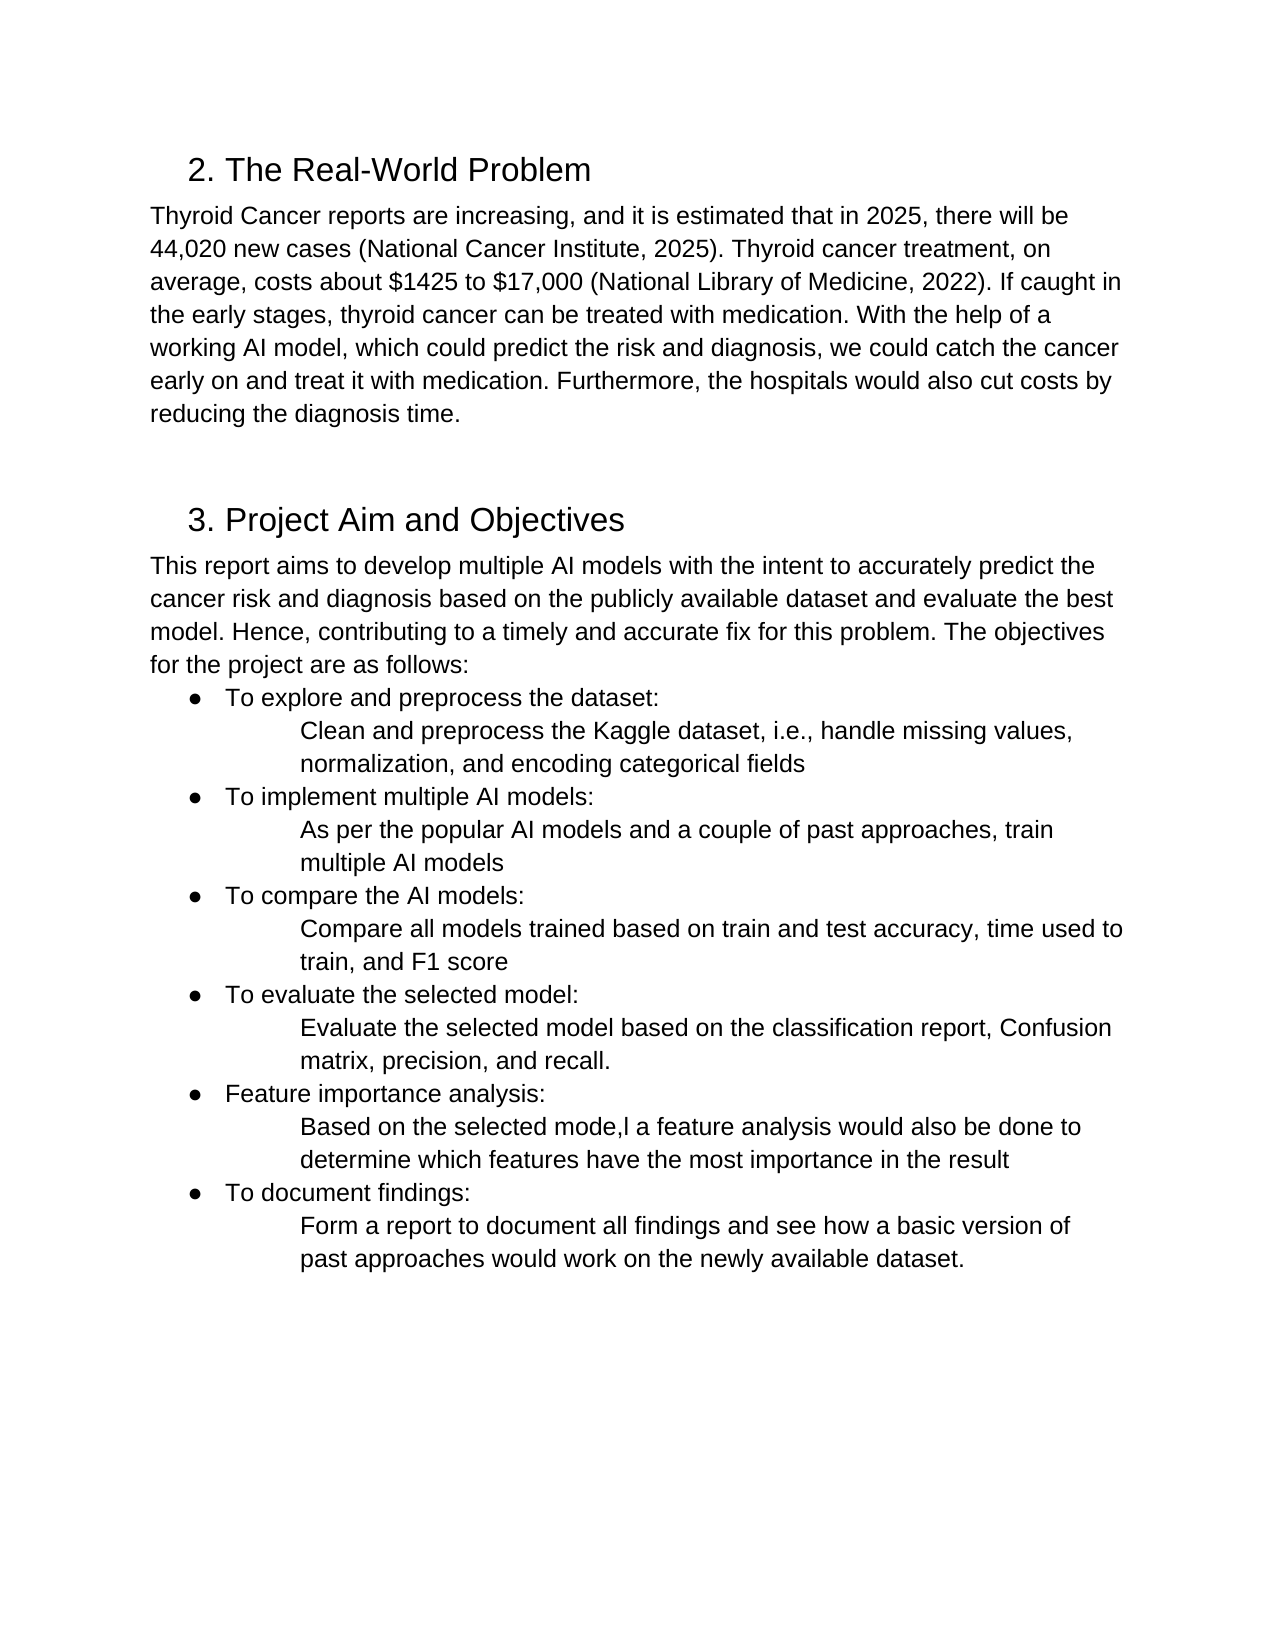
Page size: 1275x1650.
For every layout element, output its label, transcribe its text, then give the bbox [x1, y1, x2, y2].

list Feature importance analysis: [187, 1079, 1125, 1108]
text Evaluate the selected model based on the classification report, Confusion matrix, precision, and recall. [300, 1013, 1125, 1075]
list To implement multiple AI models: [187, 782, 1125, 811]
text Form a report to document all findings and see how a basic version of past approaches would work on the newly available dataset. [300, 1211, 1125, 1273]
text As per the popular AI models and a couple of past approaches, train multiple AI models [300, 815, 1125, 877]
text This report aims to develop multiple AI models with the intent to accurately predict the cancer risk and diagnosis based on the publicly available dataset and evaluate the best model. Hence, contributing to a timely and accurate fix for this problem. The objectives for the project are as follows: [150, 551, 1125, 678]
text Clean and preprocess the Kaggle dataset, i.e., handle missing values, normalization, and encoding categorical fields [300, 716, 1125, 778]
subtitle Project Aim and Objectives [187, 500, 1125, 538]
text Thyroid Cancer reports are increasing, and it is estimated that in 2025, there will be 44,020 new cases (National Cancer Institute, 2025). Thyroid cancer treatment, on average, costs about $1425 to $17,000 (National Library of Medicine, 2022). If caught in the early stages, thyroid cancer can be treated with medication. With the help of a working AI model, which could predict the risk and diagnosis, we could catch the cancer early on and treat it with medication. Furthermore, the hospitals would also cut costs by reducing the diagnosis time. [150, 201, 1125, 428]
list To compare the AI models: [187, 881, 1125, 910]
list To document findings: [187, 1178, 1125, 1207]
text Compare all models trained based on train and test accuracy, time used to train, and F1 score [300, 914, 1125, 976]
text Based on the selected mode,l a feature analysis would also be done to determine which features have the most importance in the result [300, 1112, 1125, 1174]
list To explore and preprocess the dataset: [187, 683, 1125, 712]
list To evaluate the selected model: [187, 980, 1125, 1009]
subtitle The Real-World Problem [187, 150, 1125, 188]
